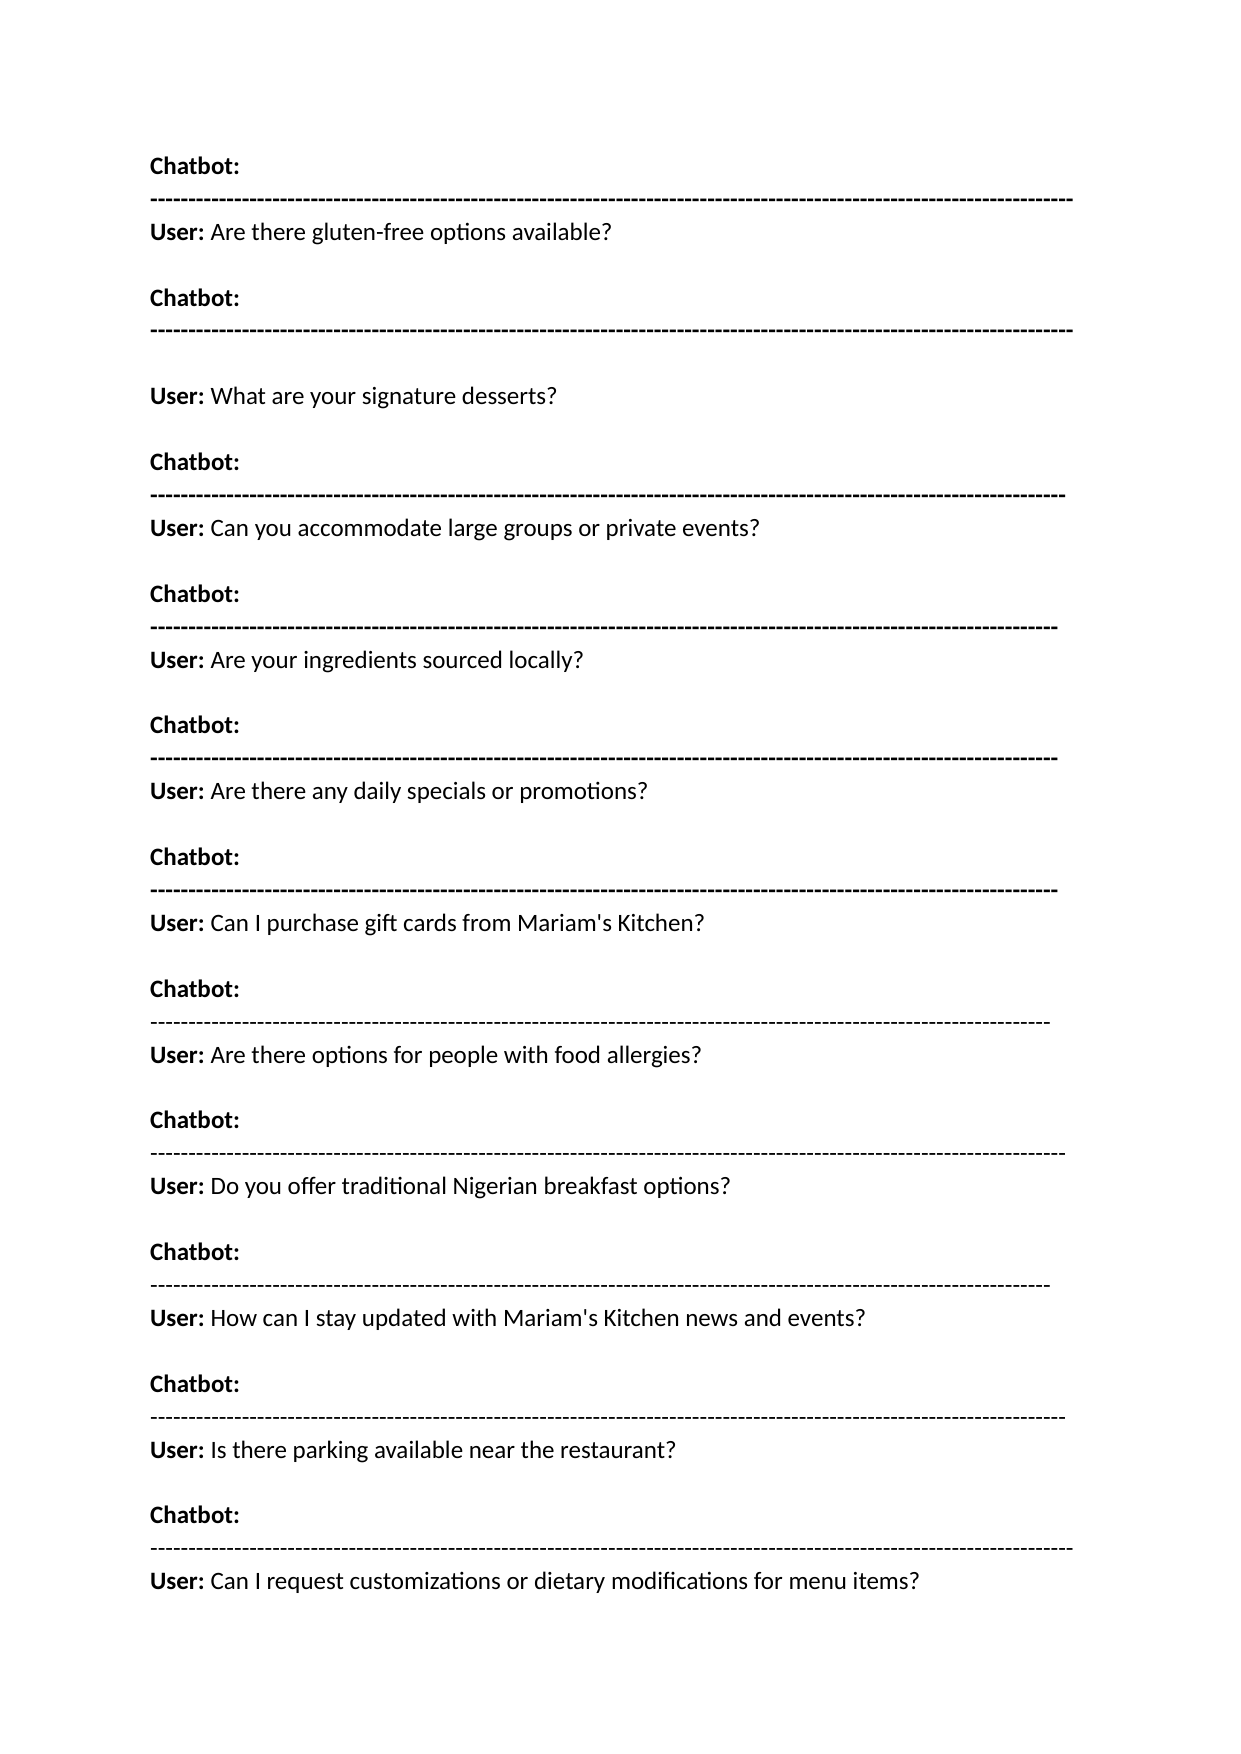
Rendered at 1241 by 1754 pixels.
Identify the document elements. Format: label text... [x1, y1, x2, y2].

text ----------------------------------------------------------------------------------------------------------------------- [150, 742, 1090, 773]
text ------------------------------------------------------------------------------------------------------------------------- [150, 314, 1090, 345]
text ------------------------------------------------------------------------------------------------------------------------ [150, 1401, 1090, 1431]
text Chatbot: [150, 1236, 1090, 1267]
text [150, 183, 1090, 213]
text ------------------------------------------------------------------------------------------------------------------------ [150, 1137, 1090, 1168]
text Chatbot: [150, 709, 1090, 740]
text User: Are there gluten-free options available? [150, 216, 1090, 246]
text User: What are your signature desserts? [150, 380, 1090, 411]
text User: Are there options for people with food allergies? [150, 1039, 1090, 1069]
text Chatbot: [150, 578, 1090, 608]
text User: Are your ingredients sourced locally? [150, 644, 1090, 674]
text ----------------------------------------------------------------------------------------------------------------------- [150, 874, 1090, 905]
text Chatbot: [150, 282, 1090, 312]
text ------------------------------------------------------------------------------------------------------------------------ [150, 479, 1090, 510]
text User: Can I request customizations or dietary modifications for menu items? [150, 1565, 1090, 1596]
text ------------------------------------------------------------------------------------------------------------------------- [150, 1532, 1090, 1563]
text Chatbot: [150, 1104, 1090, 1135]
text User: Can I purchase gift cards from Mariam's Kitchen? [150, 907, 1090, 938]
text Chatbot: [150, 1499, 1090, 1530]
text User: How can I stay updated with Mariam's Kitchen news and events? [150, 1302, 1090, 1333]
text User: Do you offer traditional Nigerian breakfast options? [150, 1170, 1090, 1201]
text Chatbot: [150, 150, 1090, 181]
text User: Are there any daily specials or promotions? [150, 775, 1090, 806]
text ---------------------------------------------------------------------------------------------------------------------- [150, 1006, 1090, 1036]
text ----------------------------------------------------------------------------------------------------------------------- [150, 611, 1090, 641]
text Chatbot: [150, 841, 1090, 872]
text ---------------------------------------------------------------------------------------------------------------------- [150, 1269, 1090, 1300]
text Chatbot: [150, 1368, 1090, 1398]
text Chatbot: [150, 973, 1090, 1003]
text User: Is there parking available near the restaurant? [150, 1434, 1090, 1464]
text User: Can you accommodate large groups or private events? [150, 512, 1090, 543]
text Chatbot: [150, 446, 1090, 477]
